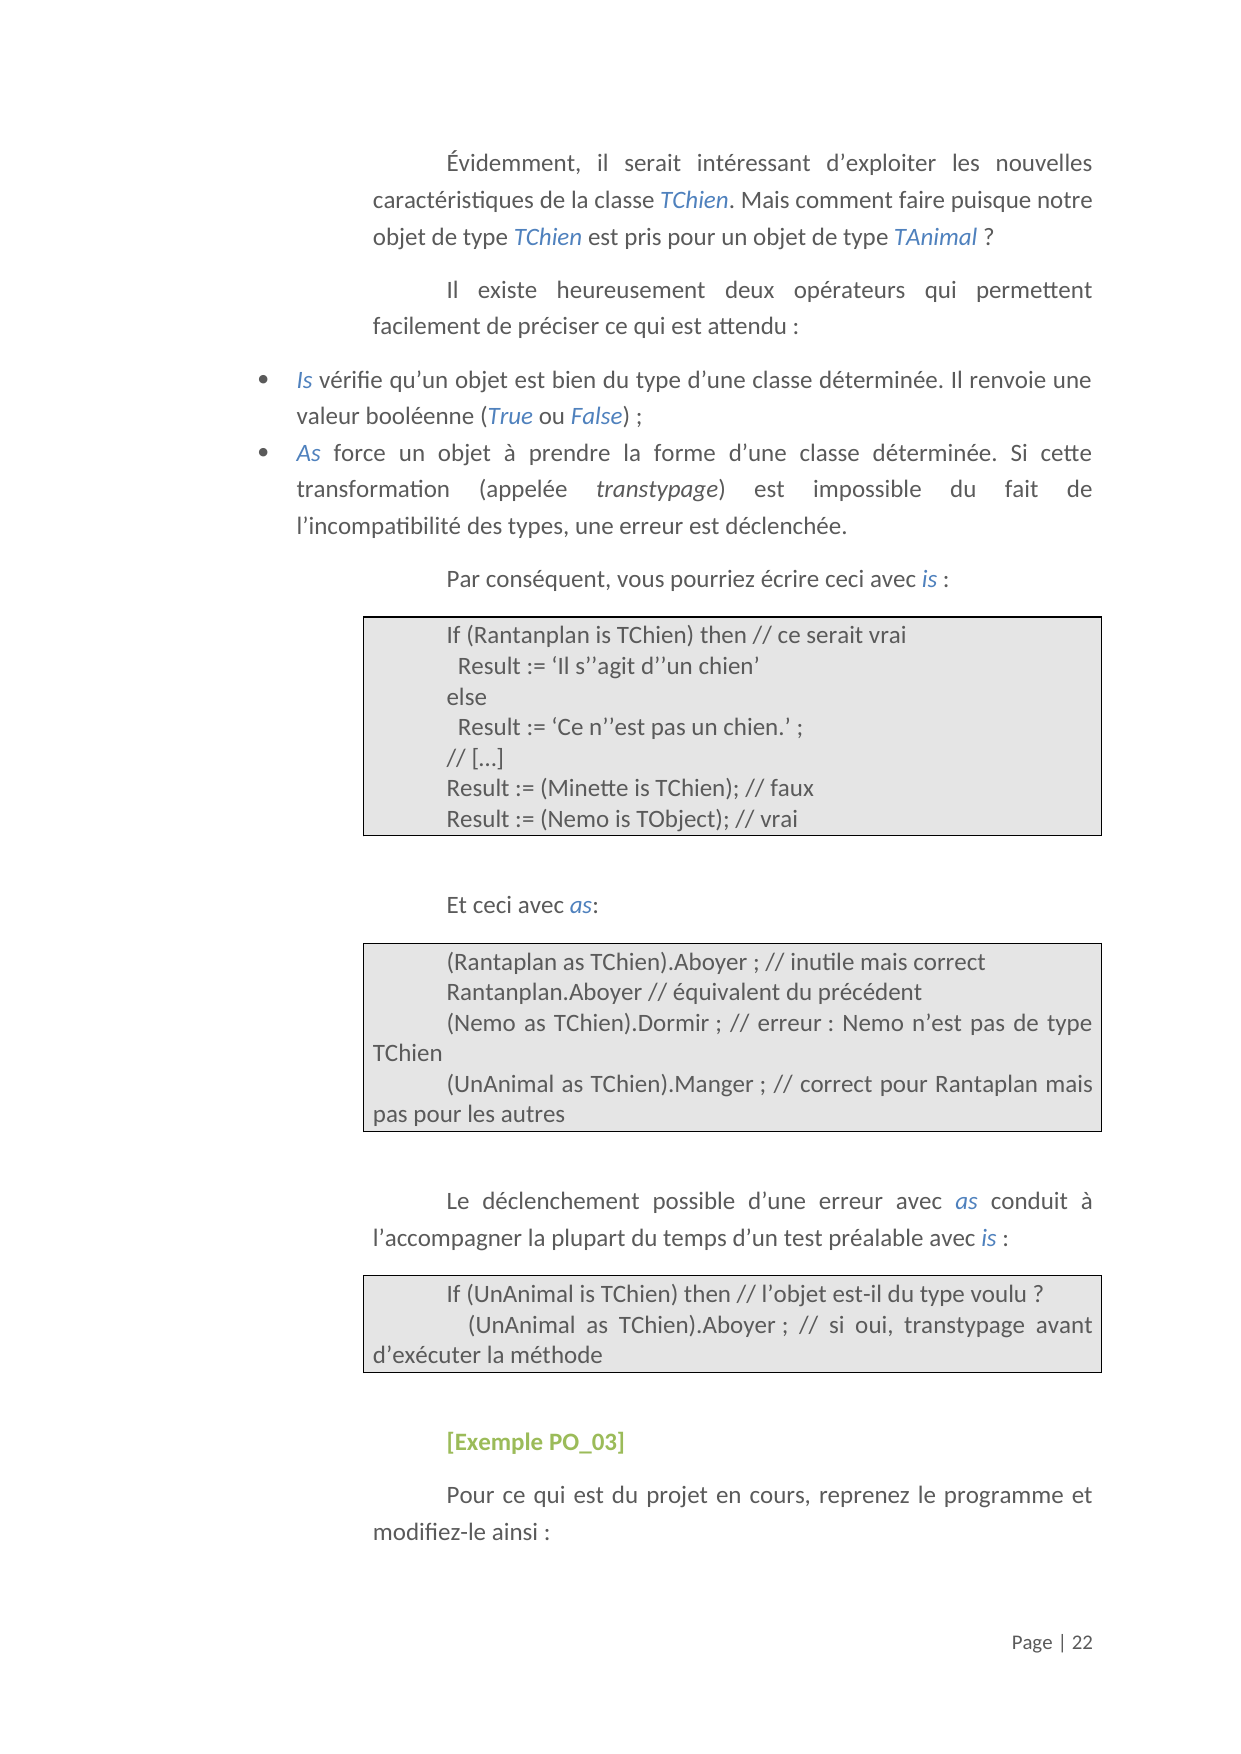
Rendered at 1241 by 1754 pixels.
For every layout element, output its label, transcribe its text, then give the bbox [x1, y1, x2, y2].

text (Nemo as TChien).Dormir ; // erreur : Nemo n’est pas de type TChien [364, 1004, 1101, 1065]
text Et ceci avec as: [373, 889, 1093, 920]
text // […] [364, 738, 1101, 769]
text If (UnAnimal is TChien) then // l’objet est-il du type voulu ? [364, 1276, 1101, 1306]
text Result := ‘Ce n’’est pas un chien.’ ; [364, 708, 1101, 738]
text Il existe heureusement deux opérateurs qui permettent facilement de préciser ce qui est attendu : [373, 274, 1093, 341]
text Rantanplan.Aboyer // équivalent du précédent [364, 973, 1101, 1004]
text Le déclenchement possible d’une erreur avec as conduit à l’accompagner la plupart du temps d’un test préalable avec is : [373, 1185, 1093, 1252]
text Result := ‘Il s’’agit d’’un chien’ [364, 647, 1101, 677]
text [Exemple PO_03] [373, 1426, 1093, 1457]
text Result := (Minette is TChien); // faux [364, 769, 1101, 799]
text else [364, 677, 1101, 708]
text Par conséquent, vous pourriez écrire ceci avec is : [373, 563, 1093, 594]
text (UnAnimal as TChien).Manger ; // correct pour Rantaplan mais pas pour les autres [364, 1065, 1101, 1131]
list As force un objet à prendre la forme d’une classe déterminée. Si cette transformation (appelée transtypage) est impossible du fait de l’incompatibilité des types, une erreur est déclenchée. [259, 437, 1093, 541]
text Pour ce qui est du projet en cours, reprenez le programme et modifiez-le ainsi : [373, 1479, 1093, 1547]
text Result := (Nemo is TObject); // vrai [364, 799, 1101, 835]
text (Rantaplan as TChien).Aboyer ; // inutile mais correct [364, 944, 1101, 973]
text (UnAnimal as TChien).Aboyer ; // si oui, transtypage avant d’exécuter la méthode [364, 1306, 1101, 1372]
text Évidemment, il serait intéressant d’exploiter les nouvelles caractéristiques de la classe TChien. Mais comment faire puisque notre objet de type TChien est pris pour un objet de type TAnimal ? [373, 148, 1093, 251]
list Is vérifie qu’un objet est bien du type d’une classe déterminée. Il renvoie une valeur booléenne (True ou False) ; [259, 364, 1093, 431]
text If (Rantanplan is TChien) then // ce serait vrai [364, 618, 1101, 647]
